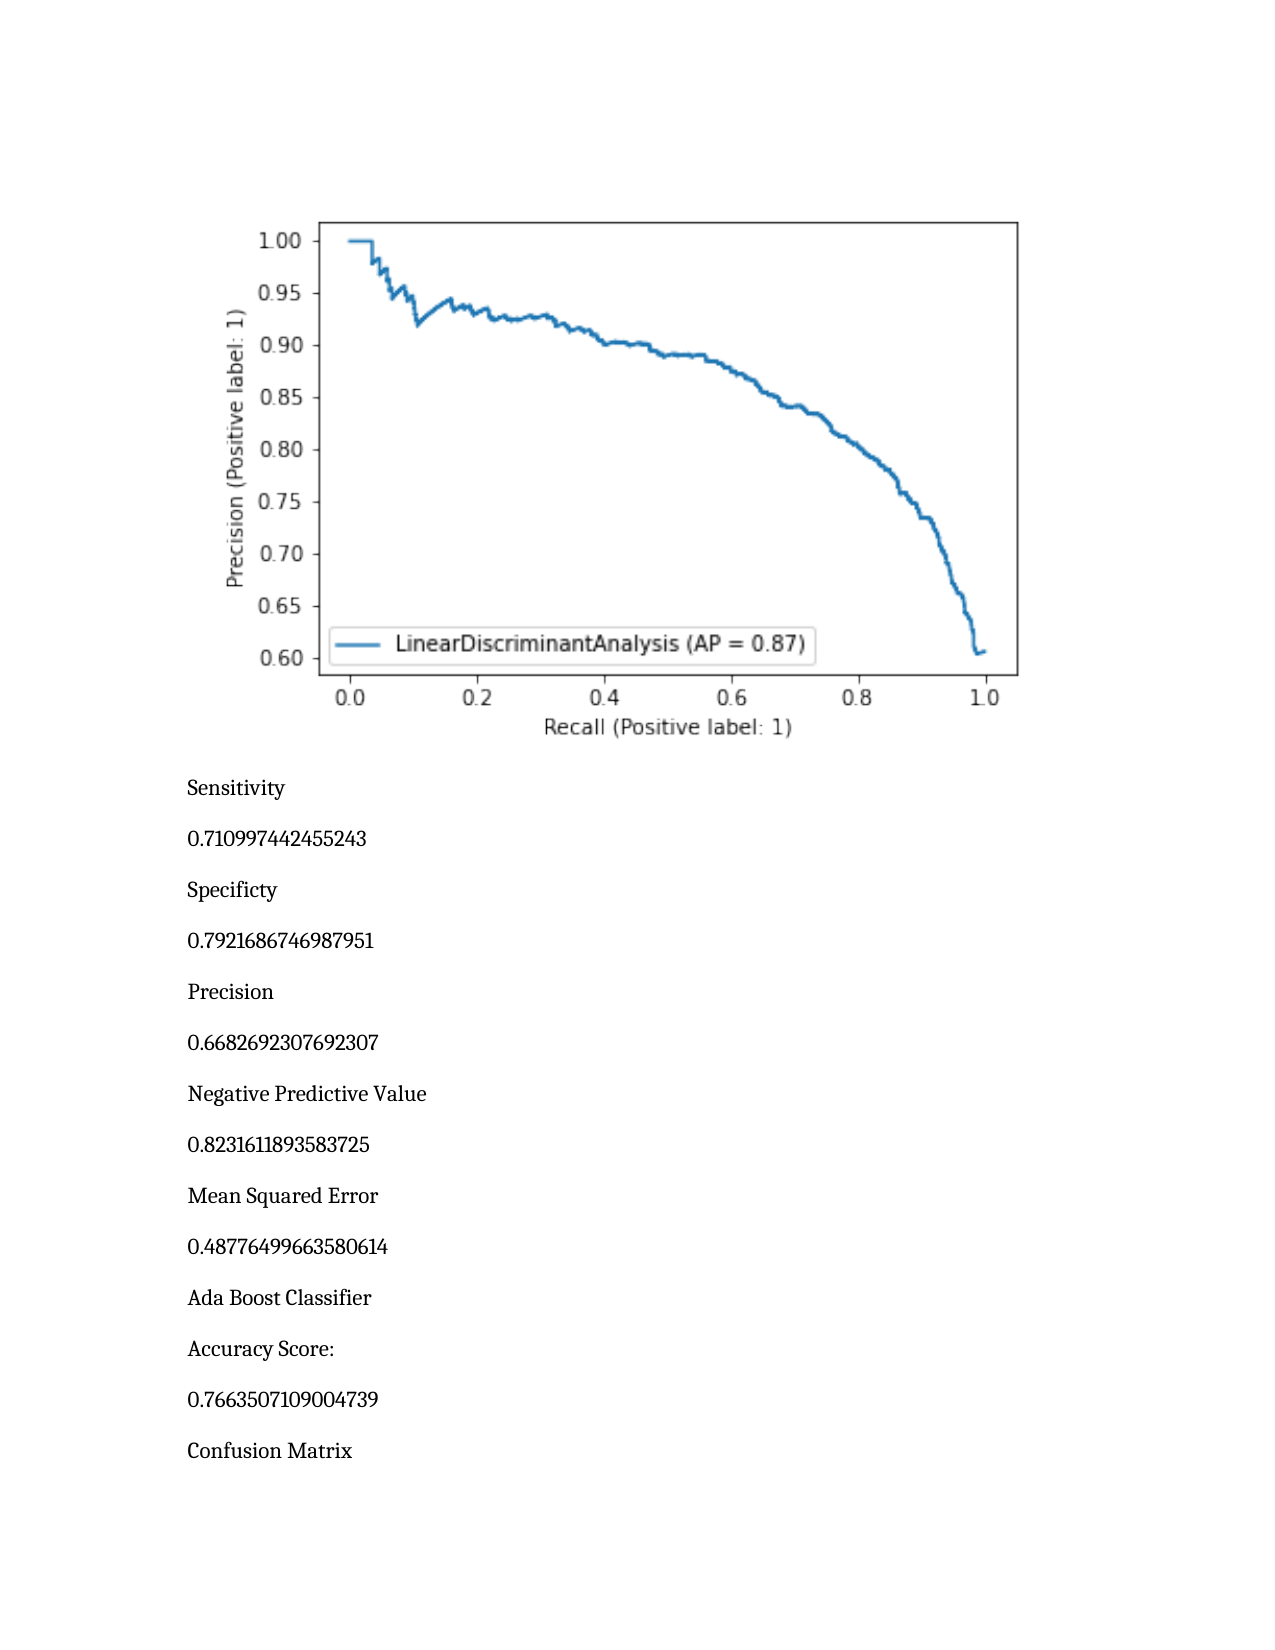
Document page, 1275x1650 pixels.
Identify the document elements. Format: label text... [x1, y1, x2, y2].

text 0.6682692307692307 [187, 1030, 1087, 1056]
text Sensitivity [187, 775, 1087, 801]
text 0.710997442455243 [187, 826, 1087, 852]
text 0.48776499663580614 [187, 1234, 1087, 1260]
picture [206, 150, 1107, 750]
text 0.8231611893583725 [187, 1132, 1087, 1158]
text Accuracy Score: [187, 1336, 1087, 1362]
text Negative Predictive Value [187, 1081, 1087, 1107]
text Mean Squared Error [187, 1183, 1087, 1209]
text 0.7921686746987951 [187, 928, 1087, 954]
text Specificty [187, 877, 1087, 903]
text Confusion Matrix [187, 1438, 1087, 1464]
text Ada Boost Classifier [187, 1285, 1087, 1311]
text Precision [187, 979, 1087, 1005]
text 0.7663507109004739 [187, 1387, 1087, 1413]
